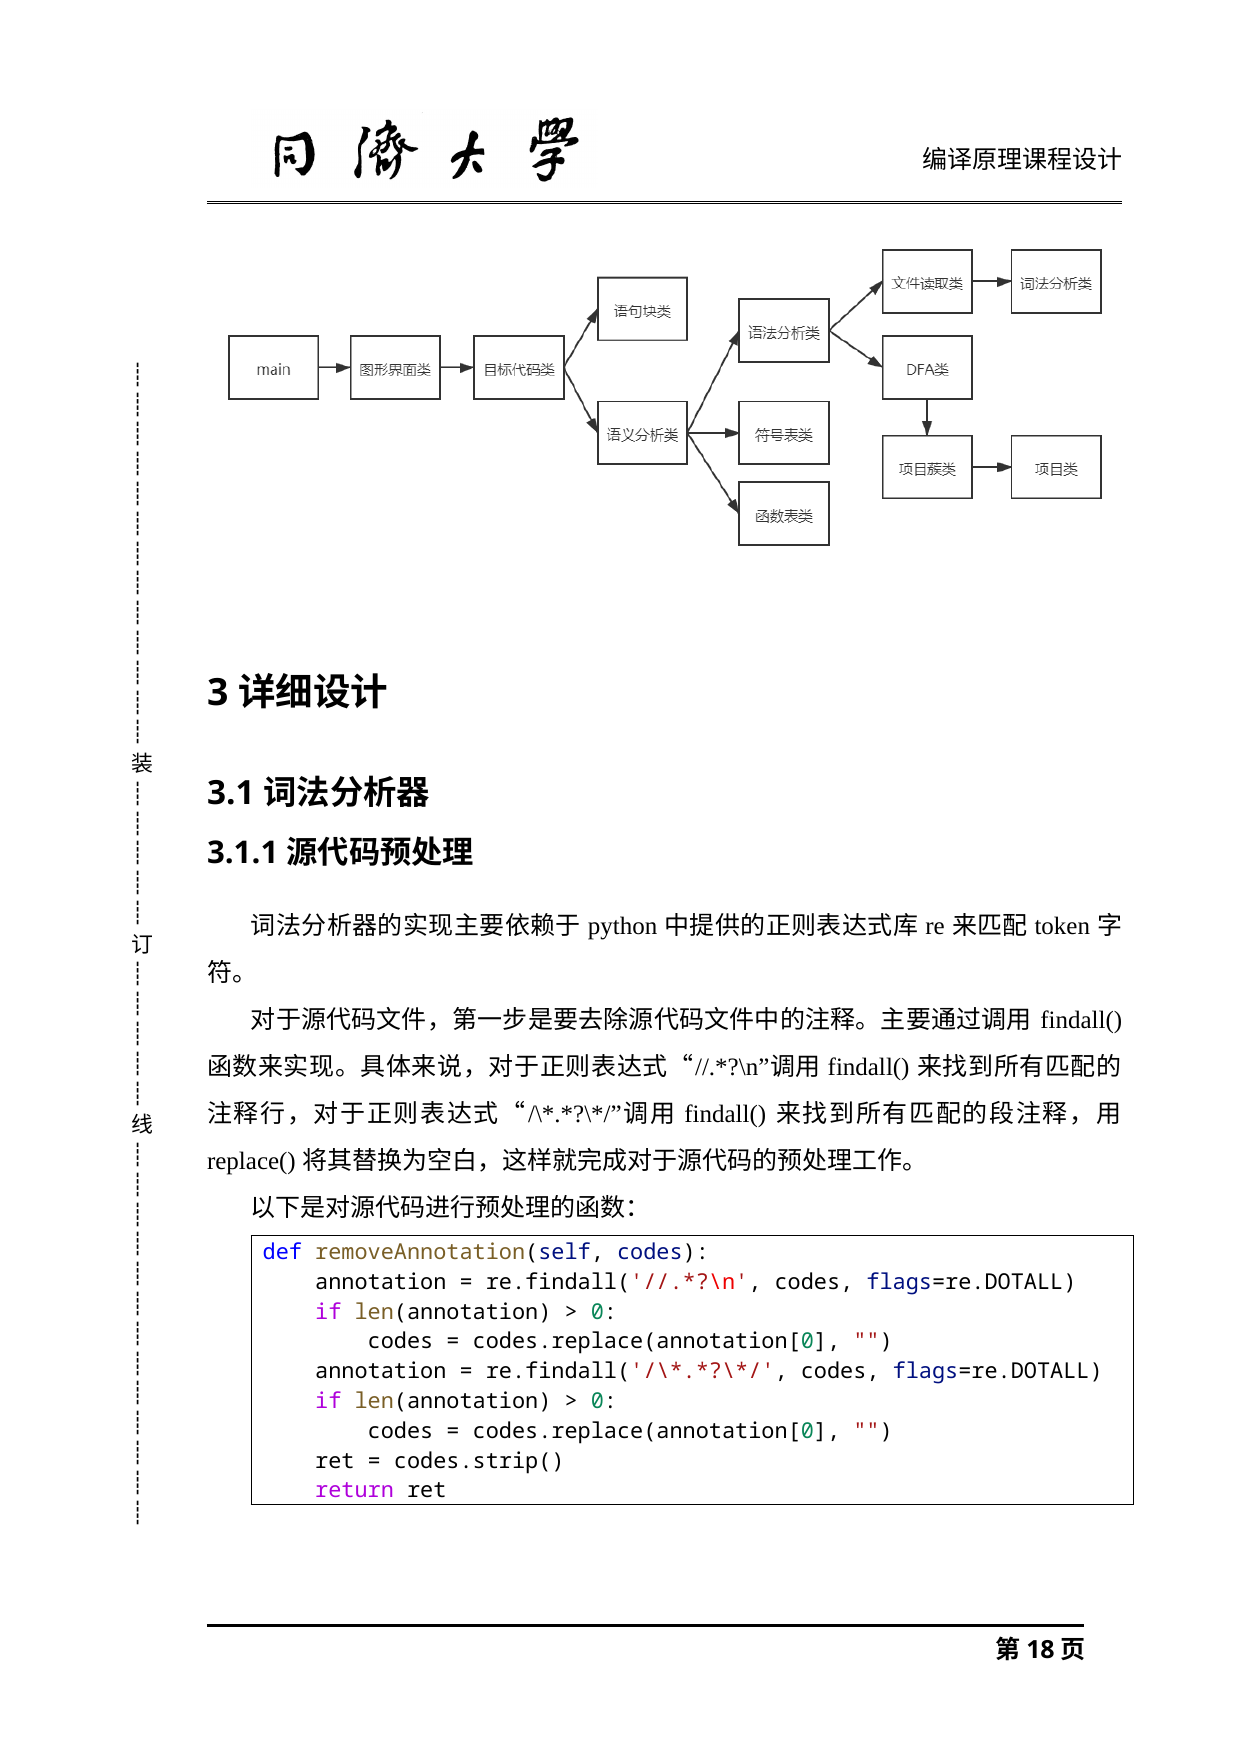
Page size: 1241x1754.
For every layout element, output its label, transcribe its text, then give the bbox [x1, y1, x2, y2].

text 对于源代码文件，第一步是要去除源代码文件中的注释。主要通过调用 findall() 函数来实现。具体来说，对于正则表达式“//.*?\n”调用 findall() 来找到所有匹配的注释行，对于正则表达式“/\*.*?\*/”调用 findall() 来找到所有匹配的段注释，用 replace() 将其替换为空白，这样就完成对于源代码的预处理工作。 [207, 999, 1122, 1177]
picture [206, 227, 1123, 567]
subtitle 3.1.1 源代码预处理 [207, 827, 1122, 872]
text 以下是对源代码进行预处理的函数： [207, 1188, 1122, 1224]
subtitle 3.1 词法分析器 [207, 766, 1122, 814]
picture [251, 109, 598, 188]
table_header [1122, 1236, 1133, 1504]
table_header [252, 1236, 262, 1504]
text 词法分析器的实现主要依赖于 python 中提供的正则表达式库 re 来匹配 token 字符。 [207, 905, 1122, 989]
subtitle 3 详细设计 [207, 661, 1122, 716]
